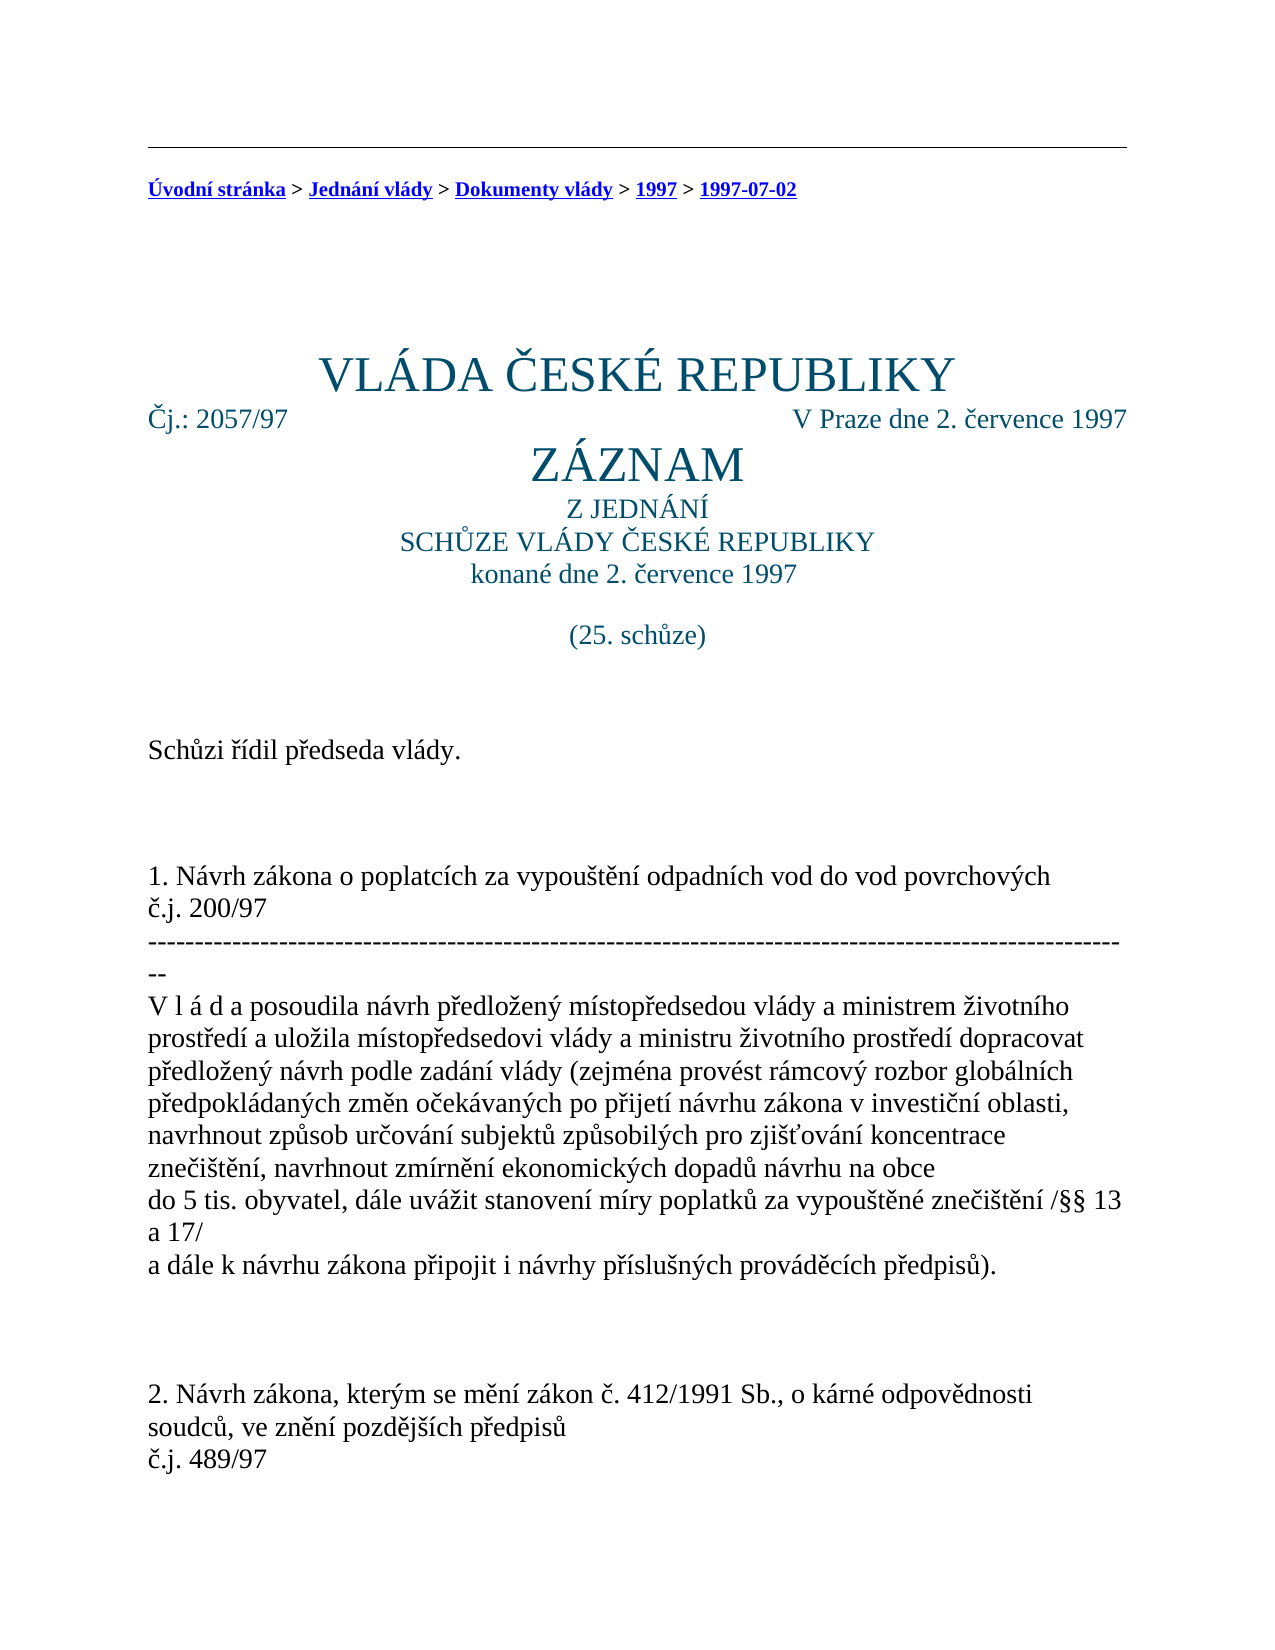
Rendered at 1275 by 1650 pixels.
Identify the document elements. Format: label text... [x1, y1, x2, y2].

table_header Čj.: 2057/97 [148, 403, 637, 435]
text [148, 676, 1127, 1475]
text VLÁDA ČESKÉ REPUBLIKY [148, 316, 1127, 402]
text ZÁZNAM Z JEDNÁNÍ SCHŮZE VLÁDY ČESKÉ REPUBLIKY konané dne 2. července 1997 (25. schůze) [148, 435, 1127, 651]
table_header V Praze dne 2. července 1997 [638, 403, 1127, 435]
subtitle Úvodní stránka > Jednání vlády > Dokumenty vlády > 1997 > 1997-07-02 [148, 177, 1127, 201]
